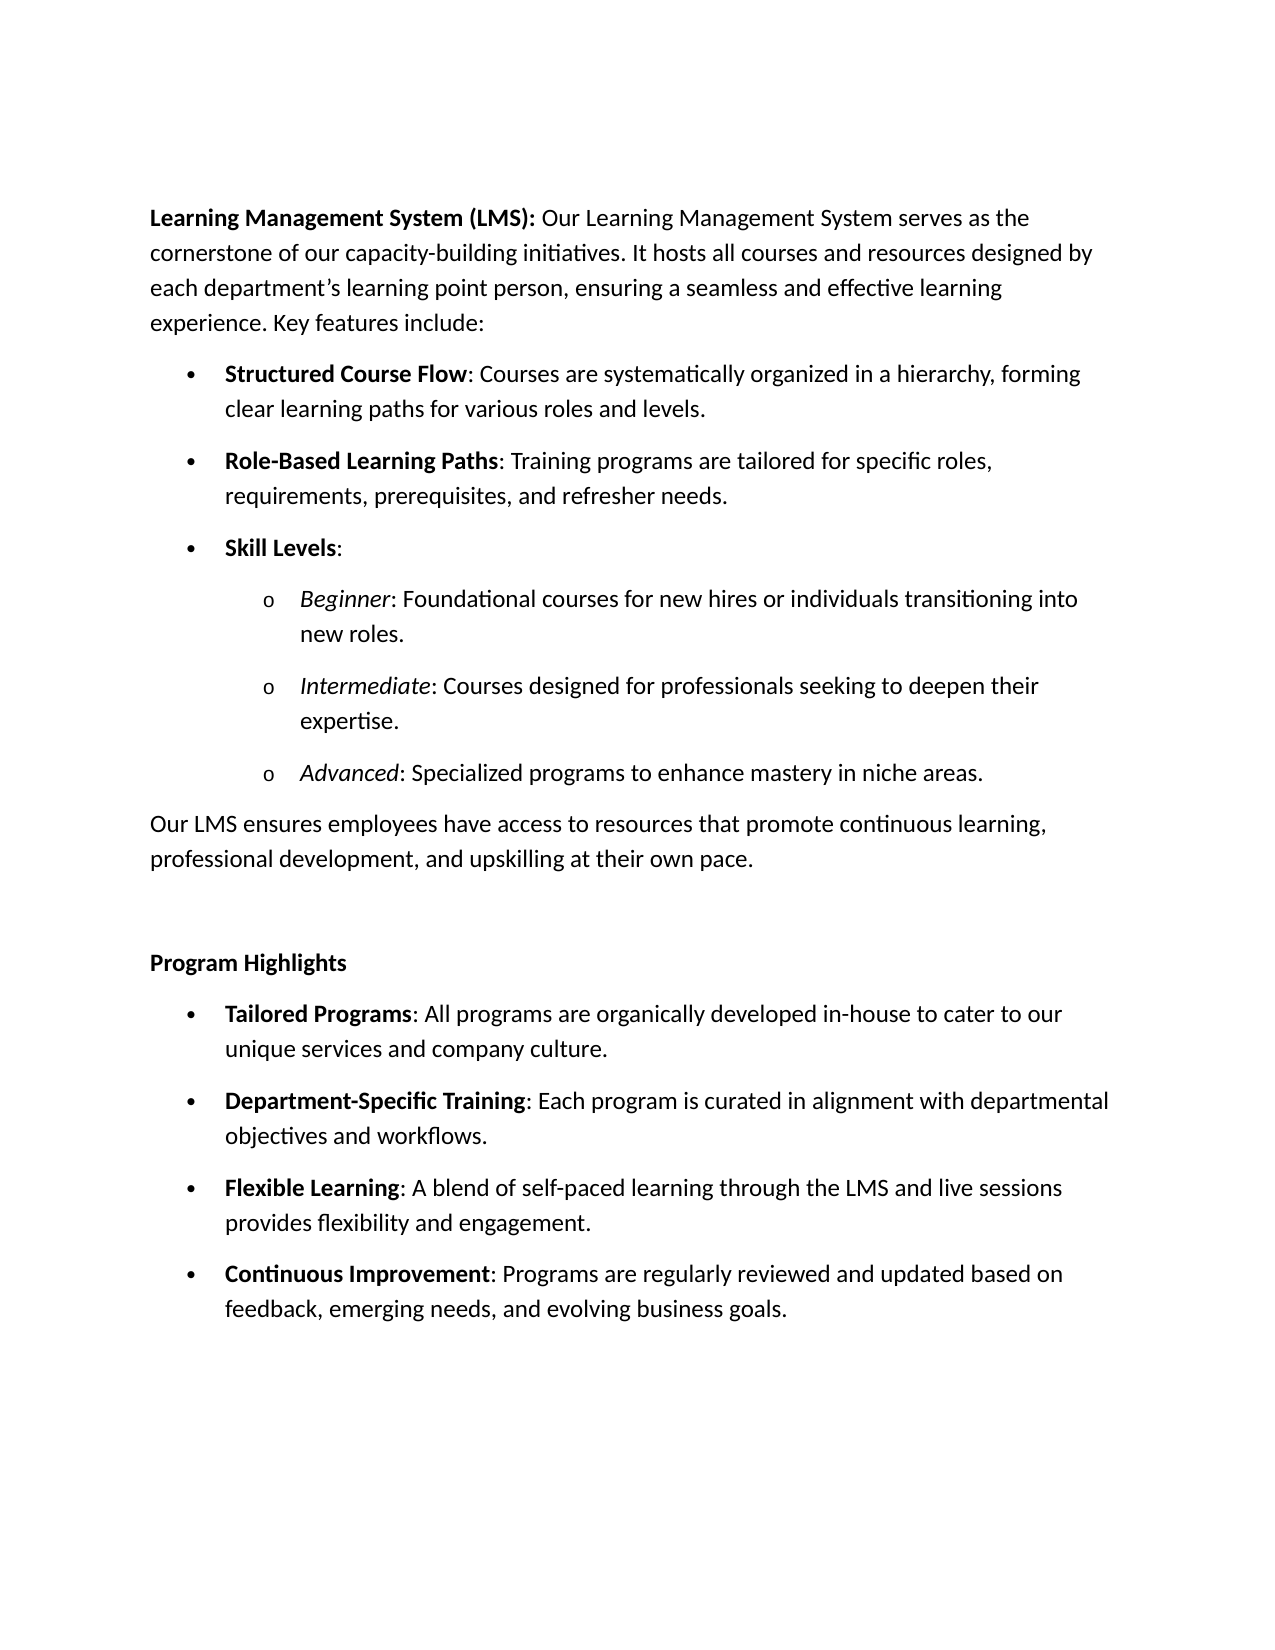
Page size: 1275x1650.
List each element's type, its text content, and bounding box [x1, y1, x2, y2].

list Tailored Programs: All programs are organically developed in-house to cater to our unique services and company culture. [187, 998, 1125, 1064]
list Continuous Improvement: Programs are regularly reviewed and updated based on feedback, emerging needs, and evolving business goals. [187, 1258, 1125, 1324]
list Advanced: Specialized programs to enhance mastery in niche areas. [262, 757, 1125, 787]
text Learning Management System (LMS): Our Learning Management System serves as the cornerstone of our capacity-building initiatives. It hosts all courses and resources designed by each department’s learning point person, ensuring a seamless and effective learning experience. Key features include: [150, 202, 1125, 337]
text Our LMS ensures employees have access to resources that promote continuous learning, professional development, and upskilling at their own pace. [150, 808, 1125, 874]
list Structured Course Flow: Courses are systematically organized in a hierarchy, forming clear learning paths for various roles and levels. [187, 358, 1125, 424]
list Role-Based Learning Paths: Training programs are tailored for specific roles, requirements, prerequisites, and refresher needs. [187, 445, 1125, 511]
list Beginner: Foundational courses for new hires or individuals transitioning into new roles. [262, 583, 1125, 649]
list Department-Specific Training: Each program is curated in alignment with departmental objectives and workflows. [187, 1085, 1125, 1151]
text Program Highlights [150, 947, 1125, 977]
list Intermediate: Courses designed for professionals seeking to deepen their expertise. [262, 670, 1125, 736]
list Flexible Learning: A blend of self-paced learning through the LMS and live sessions provides flexibility and engagement. [187, 1172, 1125, 1237]
list Skill Levels: [187, 532, 1125, 562]
